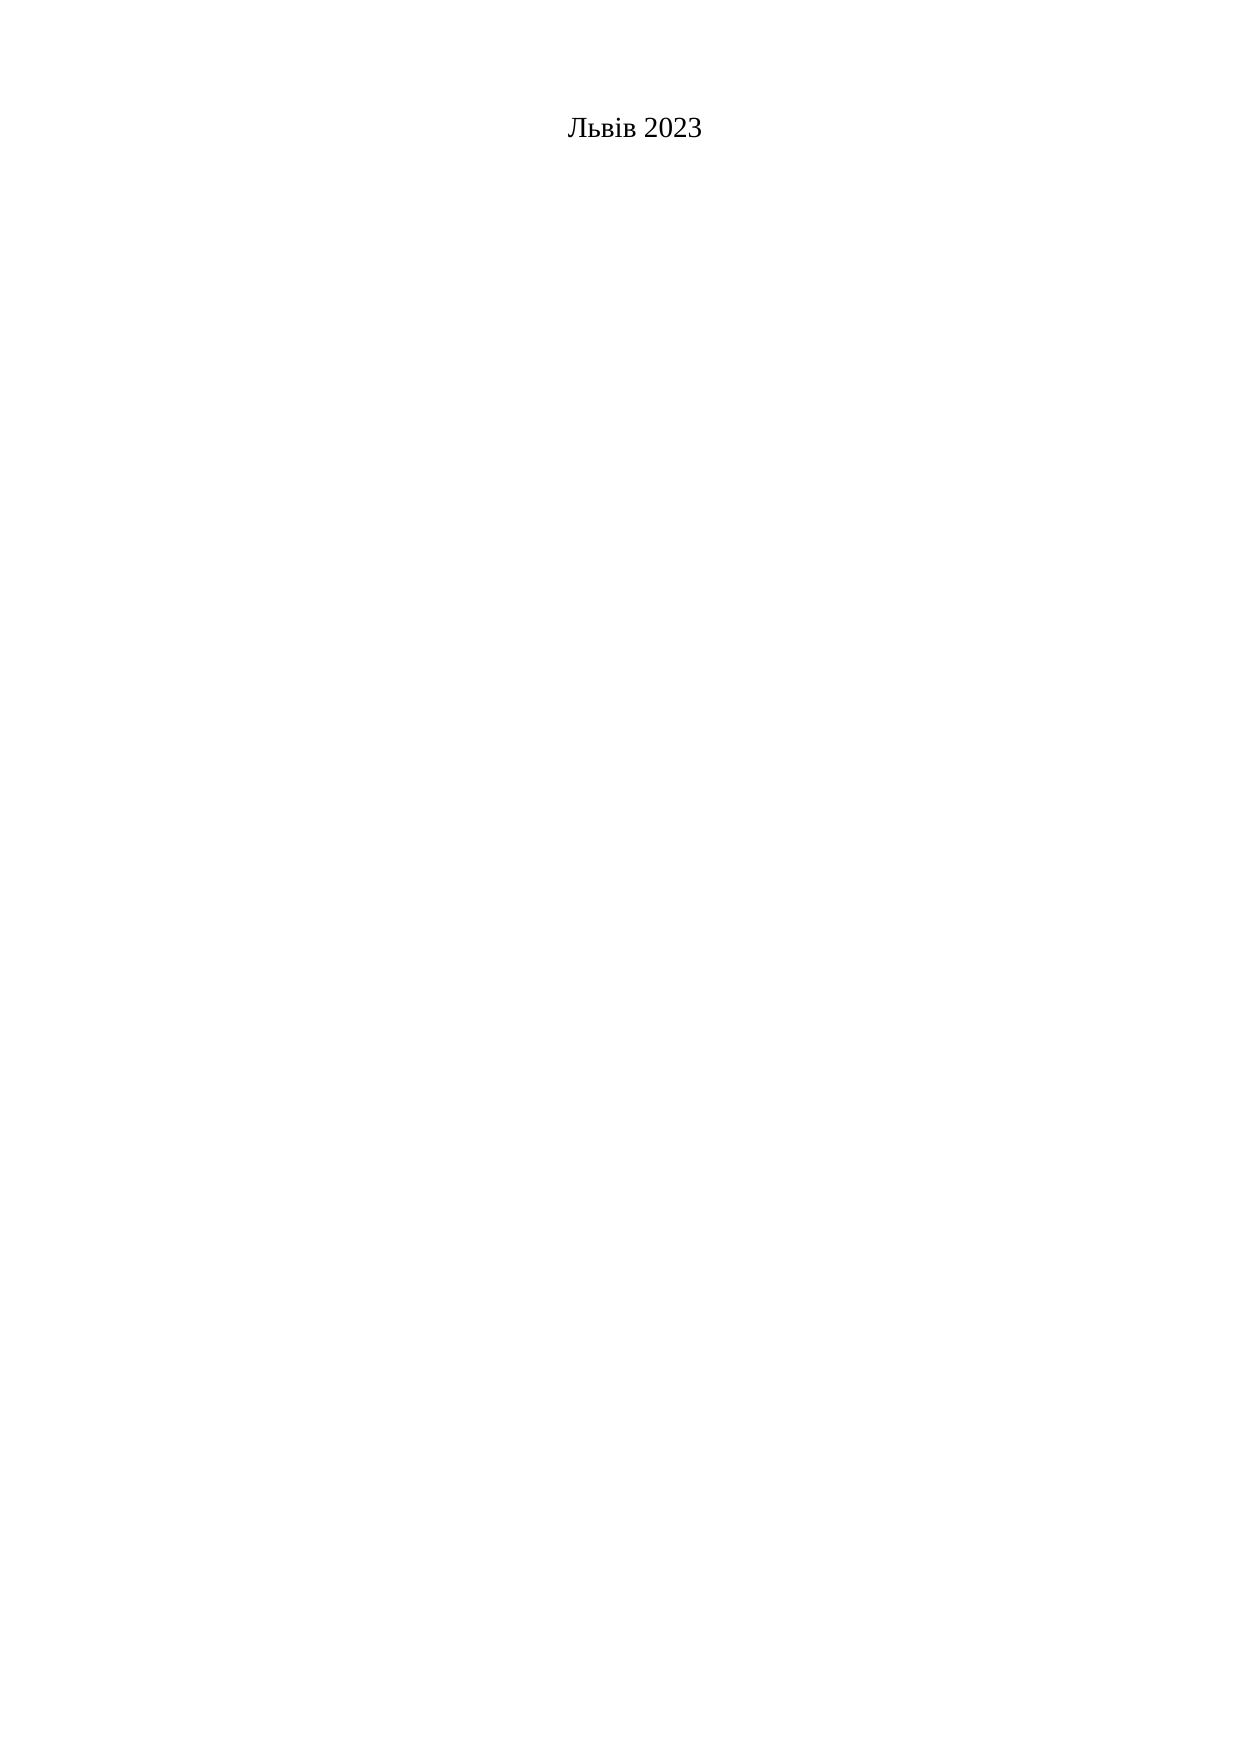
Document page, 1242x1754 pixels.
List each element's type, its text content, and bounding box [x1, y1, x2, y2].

text Львів 2023 [309, 110, 961, 144]
